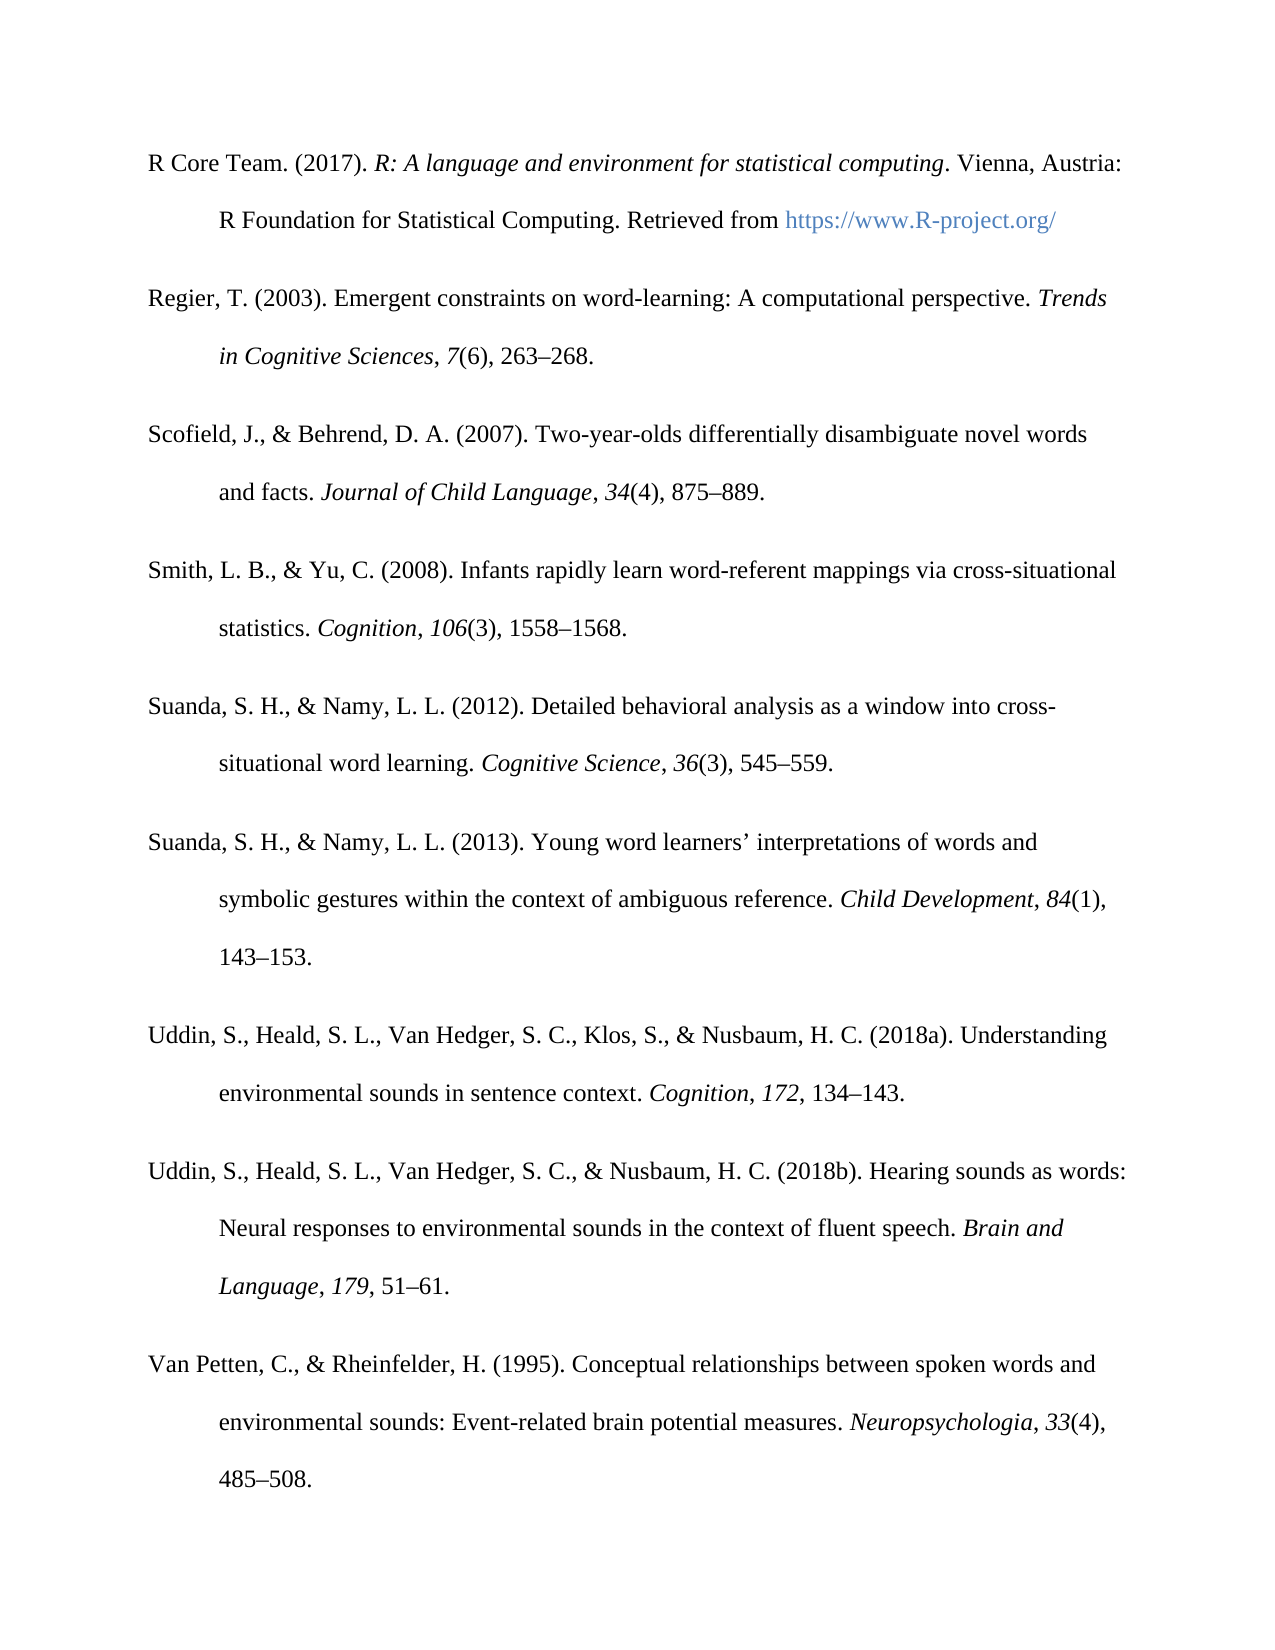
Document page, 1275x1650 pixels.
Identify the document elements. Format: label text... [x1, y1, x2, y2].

text Uddin, S., Heald, S. L., Van Hedger, S. C., & Nusbaum, H. C. (2018b). Hearing sounds as words: Neural responses to environmental sounds in the context of fluent speech. Brain and Language, 179, 51–61. [148, 1156, 1127, 1300]
text Scofield, J., & Behrend, D. A. (2007). Two-year-olds differentially disambiguate novel words and facts. Journal of Child Language, 34(4), 875–889. [148, 419, 1127, 506]
text Suanda, S. H., & Namy, L. L. (2012). Detailed behavioral analysis as a window into cross-situational word learning. Cognitive Science, 36(3), 545–559. [148, 691, 1127, 777]
text R Core Team. (2017). R: A language and environment for statistical computing. Vienna, Austria: R Foundation for Statistical Computing. Retrieved from https://www.R-project.org/ [148, 148, 1127, 234]
text Van Petten, C., & Rheinfelder, H. (1995). Conceptual relationships between spoken words and environmental sounds: Event-related brain potential measures. Neuropsychologia, 33(4), 485–508. [148, 1349, 1127, 1493]
text Smith, L. B., & Yu, C. (2008). Infants rapidly learn word-referent mappings via cross-situational statistics. Cognition, 106(3), 1558–1568. [148, 555, 1127, 641]
text Uddin, S., Heald, S. L., Van Hedger, S. C., Klos, S., & Nusbaum, H. C. (2018a). Understanding environmental sounds in sentence context. Cognition, 172, 134–143. [148, 1020, 1127, 1106]
text Regier, T. (2003). Emergent constraints on word-learning: A computational perspective. Trends in Cognitive Sciences, 7(6), 263–268. [148, 283, 1127, 370]
text Suanda, S. H., & Namy, L. L. (2013). Young word learners’ interpretations of words and symbolic gestures within the context of ambiguous reference. Child Development, 84(1), 143–153. [148, 827, 1127, 971]
